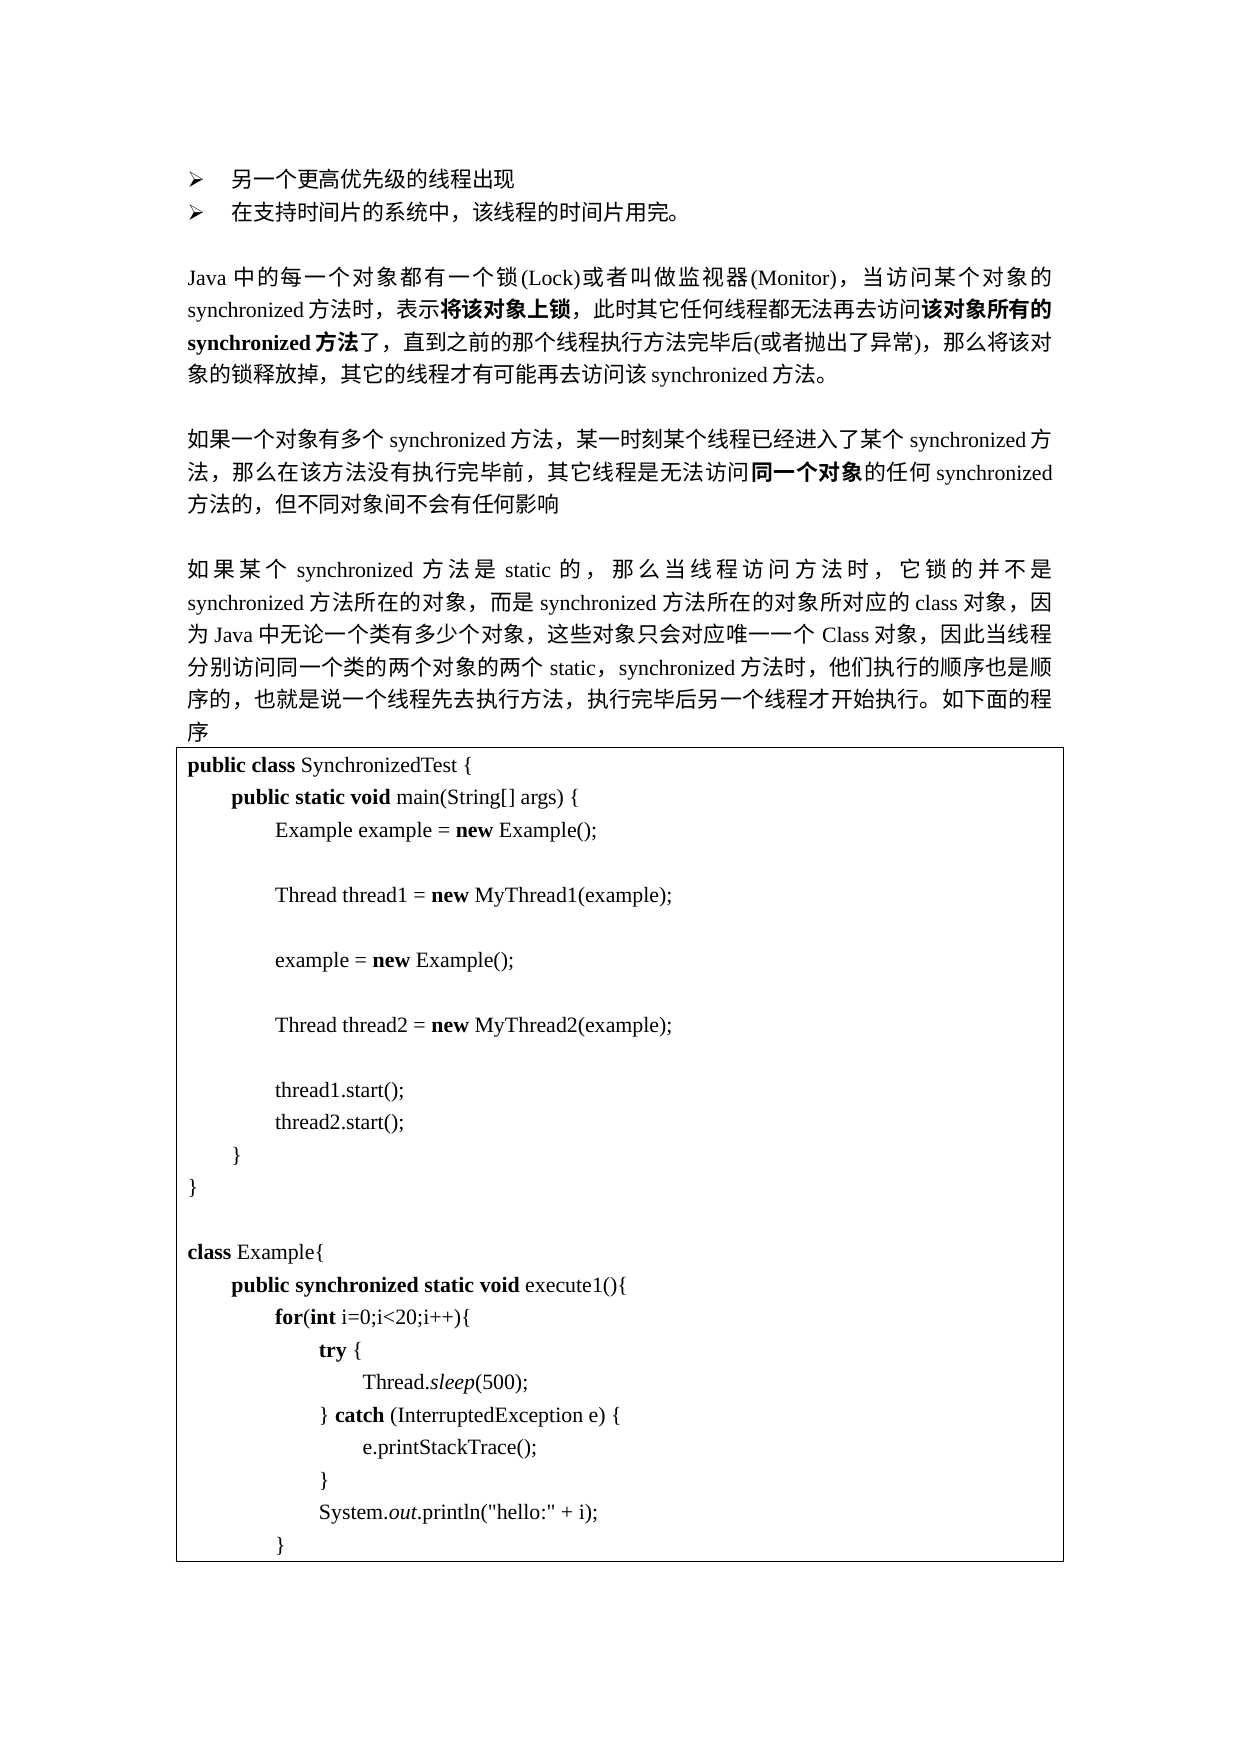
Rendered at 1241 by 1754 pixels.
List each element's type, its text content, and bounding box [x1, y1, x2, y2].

text Java中的每一个对象都有一个锁(Lock)或者叫做监视器(Monitor)，当访问某个对象的synchronized方法时，表示将该对象上锁，此时其它任何线程都无法再去访问该对象所有的synchronized方法了，直到之前的那个线程执行方法完毕后(或者抛出了异常)，那么将该对象的锁释放掉，其它的线程才有可能再去访问该synchronized方法。 [187, 259, 1053, 389]
text 如果一个对象有多个synchronized方法，某一时刻某个线程已经进入了某个synchronized方法，那么在该方法没有执行完毕前，其它线程是无法访问同一个对象的任何synchronized方法的，但不同对象间不会有任何影响 [187, 422, 1053, 519]
text 如果某个synchronized方法是static的，那么当线程访问方法时，它锁的并不是synchronized方法所在的对象，而是synchronized方法所在的对象所对应的class对象，因为Java中无论一个类有多少个对象，这些对象只会对应唯一一个Class对象，因此当线程分别访问同一个类的两个对象的两个static，synchronized方法时，他们执行的顺序也是顺序的，也就是说一个线程先去执行方法，执行完毕后另一个线程才开始执行。如下面的程序 [187, 552, 1053, 747]
list 另一个更高优先级的线程出现 [187, 162, 1053, 194]
list 在支持时间片的系统中，该线程的时间片用完。 [187, 194, 1053, 227]
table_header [177, 748, 1063, 1561]
